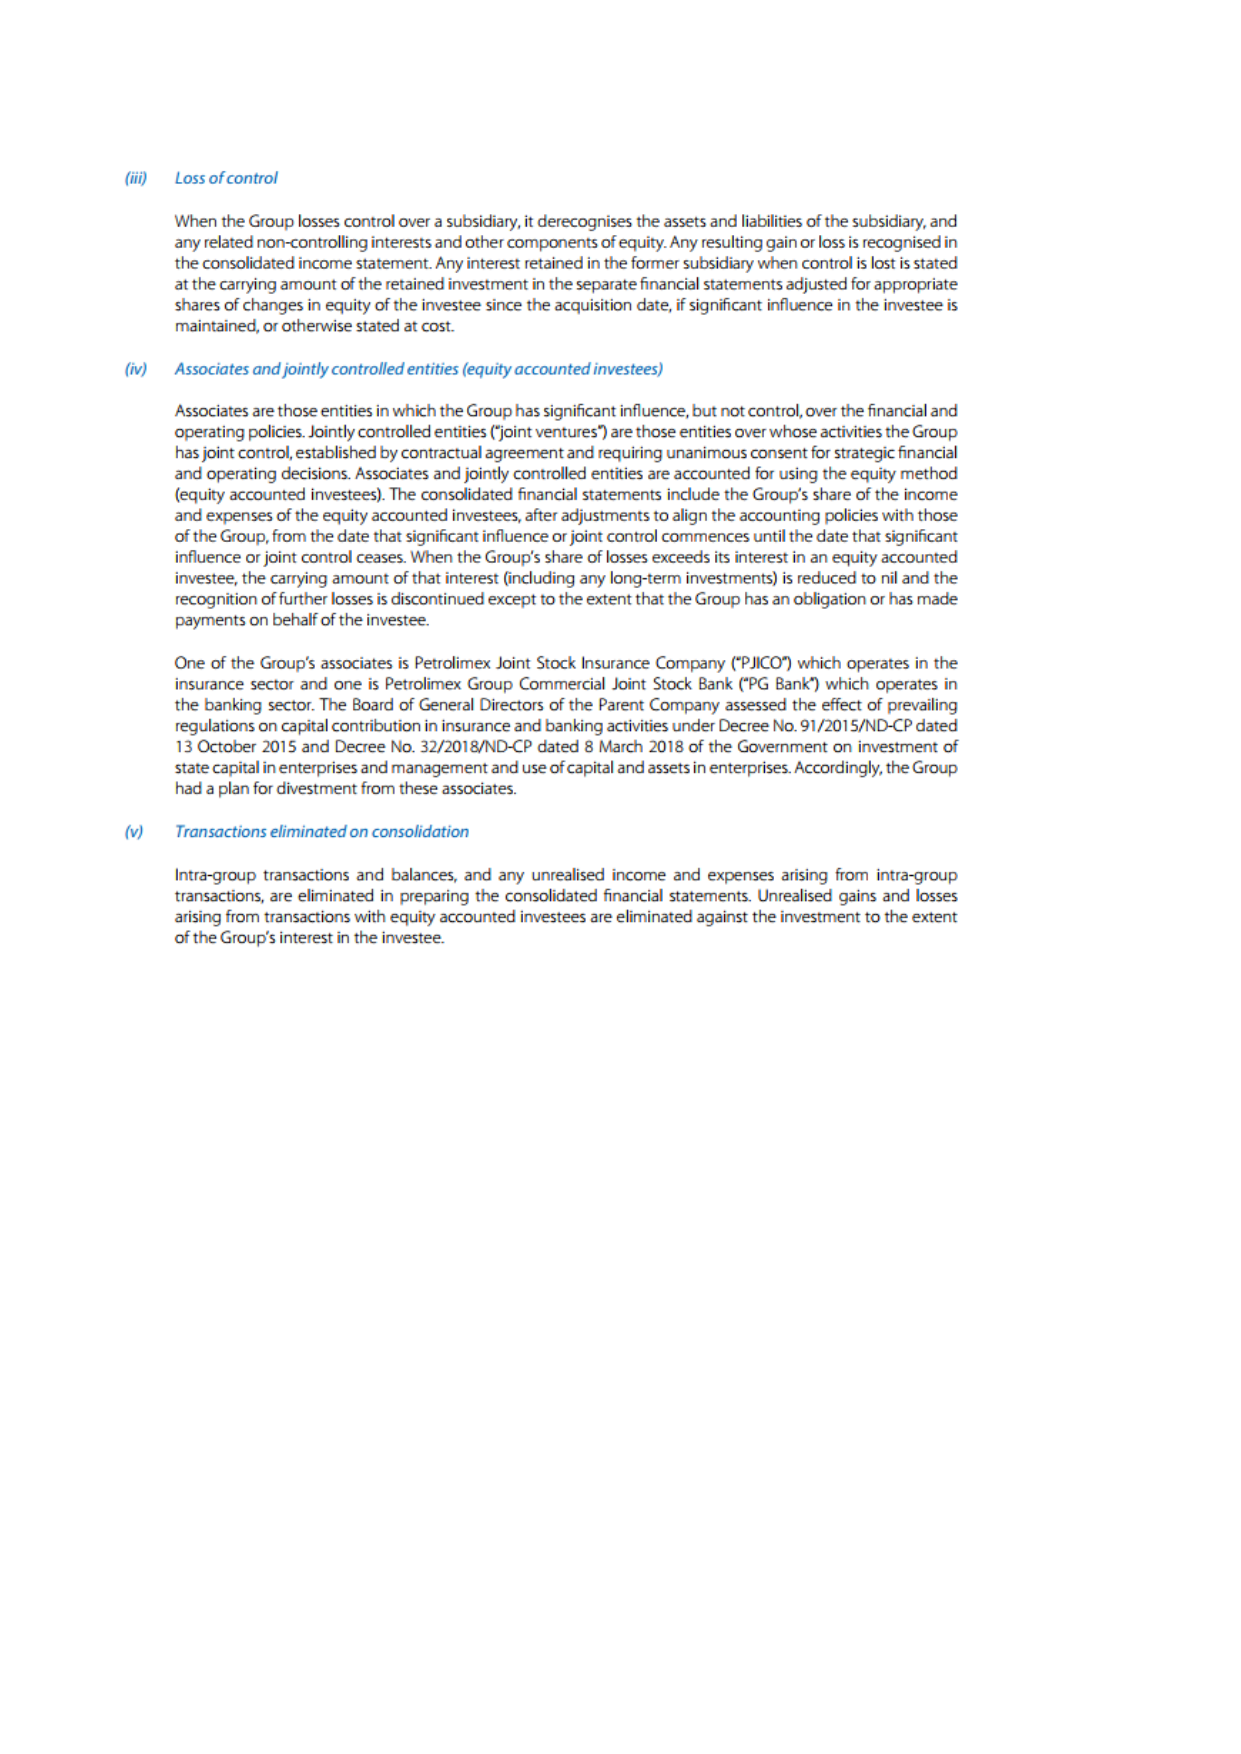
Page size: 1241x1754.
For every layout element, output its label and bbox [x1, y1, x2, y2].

picture [91, 150, 1052, 1006]
